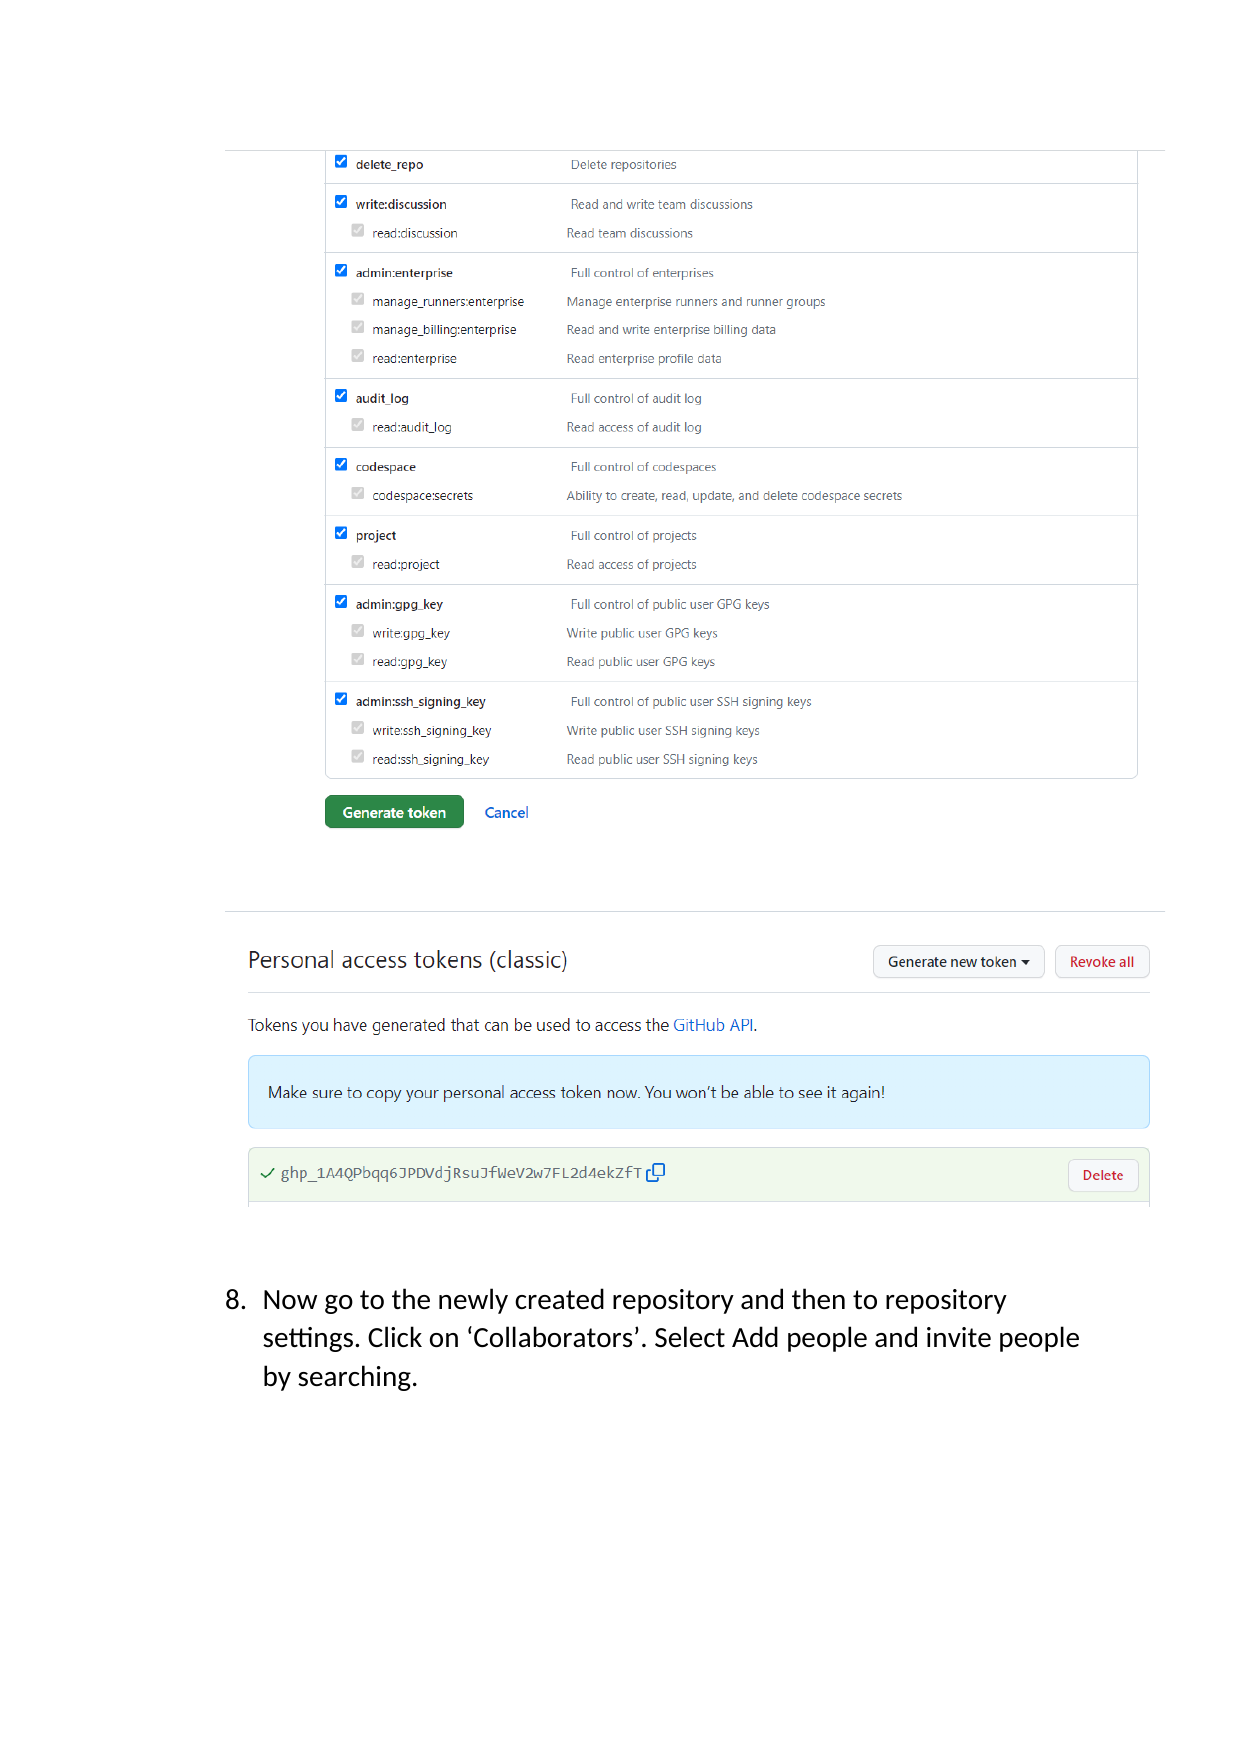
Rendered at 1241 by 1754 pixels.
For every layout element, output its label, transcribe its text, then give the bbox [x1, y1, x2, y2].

picture [225, 910, 1166, 1207]
list Now go to the newly created repository and then to repository settings. Click on ‘Collaborators’. Select Add people and invite people by searching. [225, 1281, 1090, 1393]
picture [225, 150, 1166, 837]
